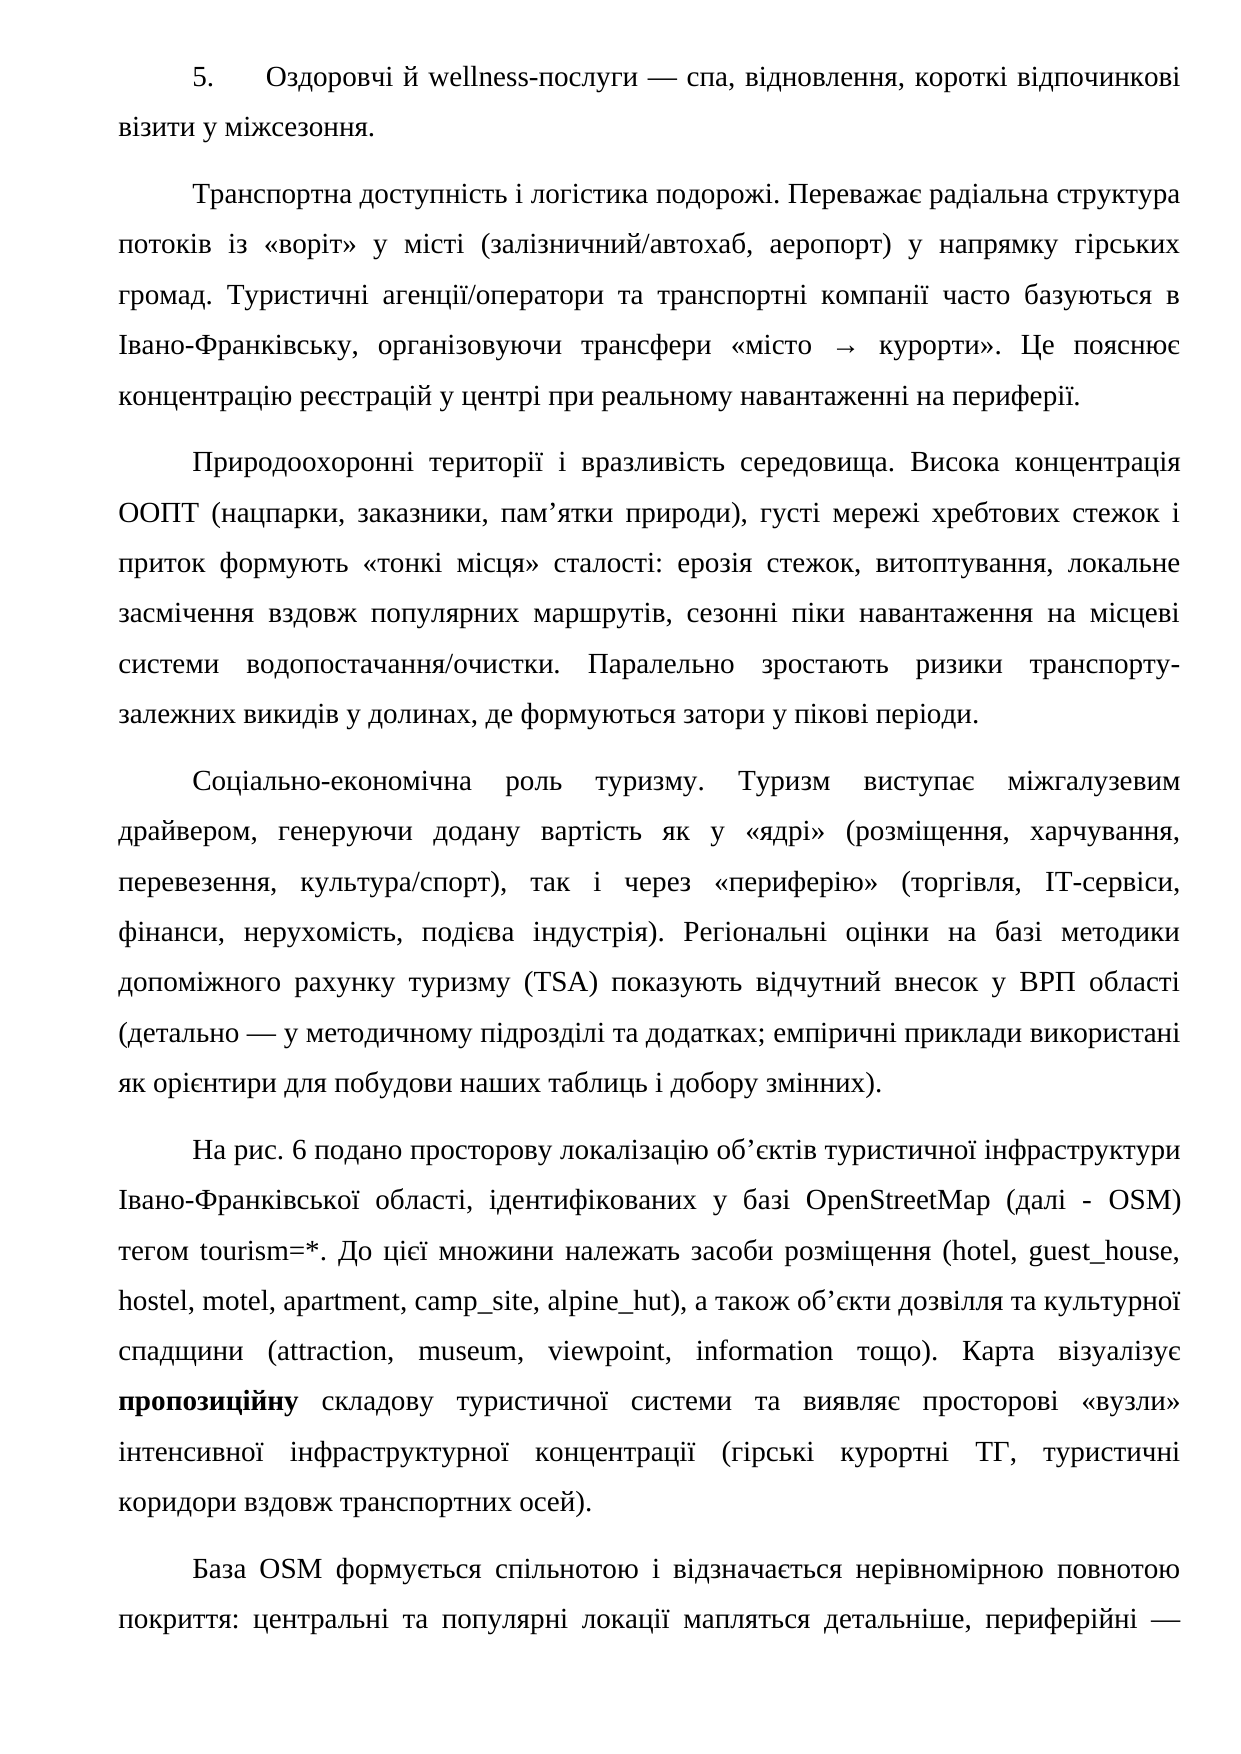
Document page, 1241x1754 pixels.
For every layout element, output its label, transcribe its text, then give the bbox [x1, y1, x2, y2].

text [118, 1551, 1181, 1635]
text Транспортна доступність і логістика подорожі. Переважає радіальна структура потоків із «воріт» у місті (залізничний/автохаб, аеропорт) у напрямку гірських громад. Туристичні агенції/оператори та транспортні компанії часто базуються в Івано-Франківську, організовуючи трансфери «місто → курорти». Це пояснює концентрацію реєстрацій у центрі при реальному навантаженні на периферії. [118, 176, 1181, 411]
text Соціально-економічна роль туризму. Туризм виступає міжгалузевим драйвером, генеруючи додану вартість як у «ядрі» (розміщення, харчування, перевезення, культура/спорт), так і через «периферію» (торгівля, ІТ-сервіси, фінанси, нерухомість, подієва індустрія). Регіональні оцінки на базі методики допоміжного рахунку туризму (TSA) показують відчутний внесок у ВРП області (детально — у методичному підрозділі та додатках; емпіричні приклади використані як орієнтири для побудови наших таблиць і добору змінних). [118, 763, 1181, 1098]
text На рис. 6 подано просторову локалізацію об’єктів туристичної інфраструктури Івано-Франківської області, ідентифікованих у базі OpenStreetMap (далі - OSM) тегом tourism=*. До цієї множини належать засоби розміщення (hotel, guest_house, hostel, motel, apartment, camp_site, alpine_hut), а також об’єкти дозвілля та культурної спадщини (attraction, museum, viewpoint, information тощо). Карта візуалізує пропозиційну складову туристичної системи та виявляє просторові «вузли» інтенсивної інфраструктурної концентрації (гірські курортні ТГ, туристичні коридори вздовж транспортних осей). [118, 1132, 1181, 1518]
list Оздоровчі й wellness-послуги — спа, відновлення, короткі відпочинкові візити у міжсезоння. [118, 59, 1181, 143]
text Природоохоронні території і вразливість середовища. Висока концентрація ООПТ (нацпарки, заказники, пам’ятки природи), густі мережі хребтових стежок і приток формують «тонкі місця» сталості: ерозія стежок, витоптування, локальне засмічення вздовж популярних маршрутів, сезонні піки навантаження на місцеві системи водопостачання/очистки. Паралельно зростають ризики транспорту-залежних викидів у долинах, де формуються затори у пікові періоди. [118, 444, 1181, 730]
